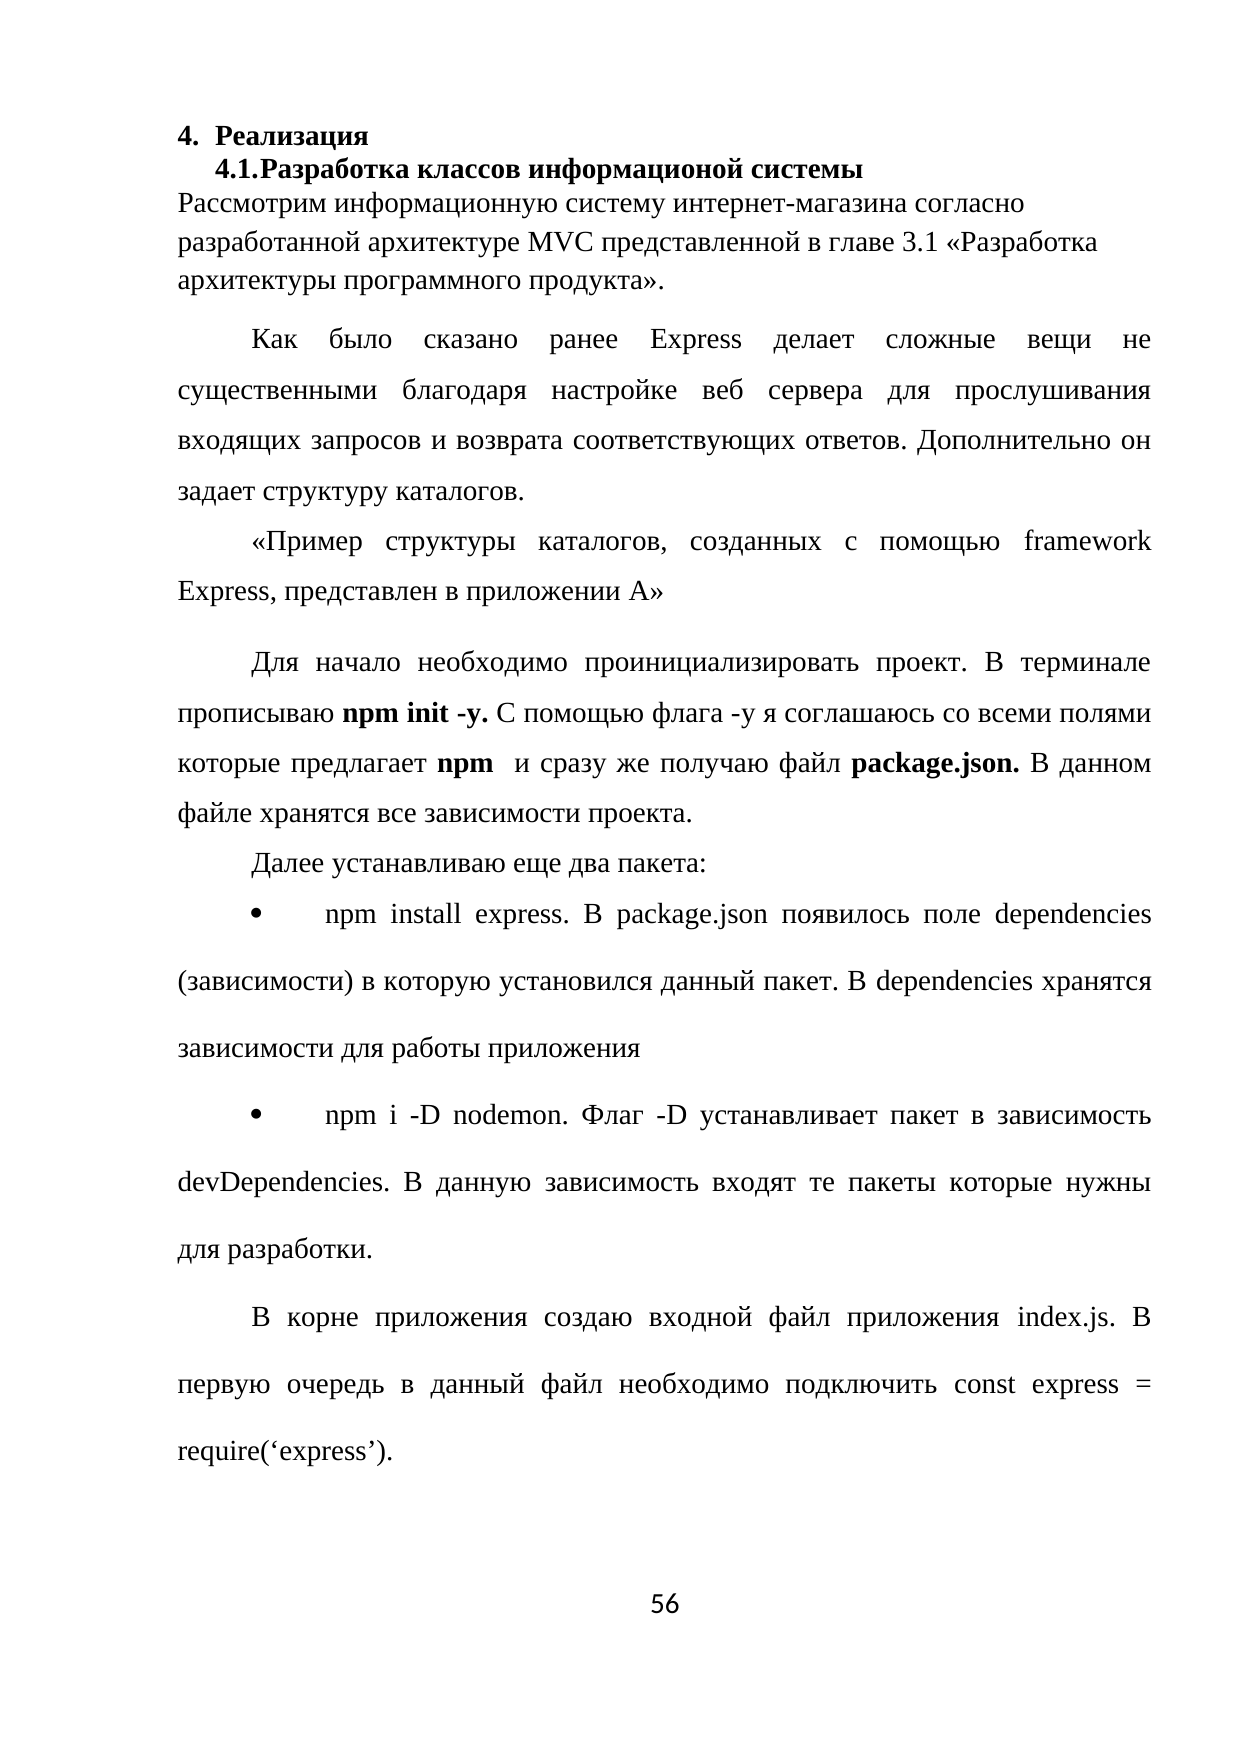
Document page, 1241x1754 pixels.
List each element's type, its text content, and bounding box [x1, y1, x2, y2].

text «Пример структуры каталогов, созданных с помощью framework Express, представлен в приложении A» [177, 523, 1152, 607]
text Как было сказано ранее Express делает сложные вещи не существенными благодаря настройке веб сервера для прослушивания входящих запросов и возврата соответствующих ответов. Дополнительно он задает структуру каталогов. [177, 322, 1152, 506]
text Для начало необходимо проинициализировать проект. В терминале прописываю npm init -y. C помощью флага -y я соглашаюсь со всеми полями которые предлагает npm и сразу же получаю файл package.json. В данном файле хранятся все зависимости проекта. [177, 644, 1152, 829]
text Рассмотрим информационную систему интернет-магазина согласно разработанной архитектуре MVC представленной в главе 3.1 «Разработка архитектуры программного продукта». [177, 185, 1152, 296]
list npm install express. В package.json появилось поле dependencies (зависимости) в которую установился данный пакет. В dependencies хранятся зависимости для работы приложения [177, 896, 1152, 1064]
text Далее устанавливаю еще два пакета: [177, 846, 1152, 879]
text В корне приложения создаю входной файл приложения index.js. В первую очередь в данный файл необходимо подключить const express = require(‘express’). [177, 1299, 1152, 1466]
list npm i -D nodemon. Флаг -D устанавливает пакет в зависимость devDependencies. В данную зависимость входят те пакеты которые нужны для разработки. [177, 1097, 1152, 1265]
list Разработка классов информационой системы [215, 152, 1152, 185]
list Реализация [177, 118, 1152, 152]
